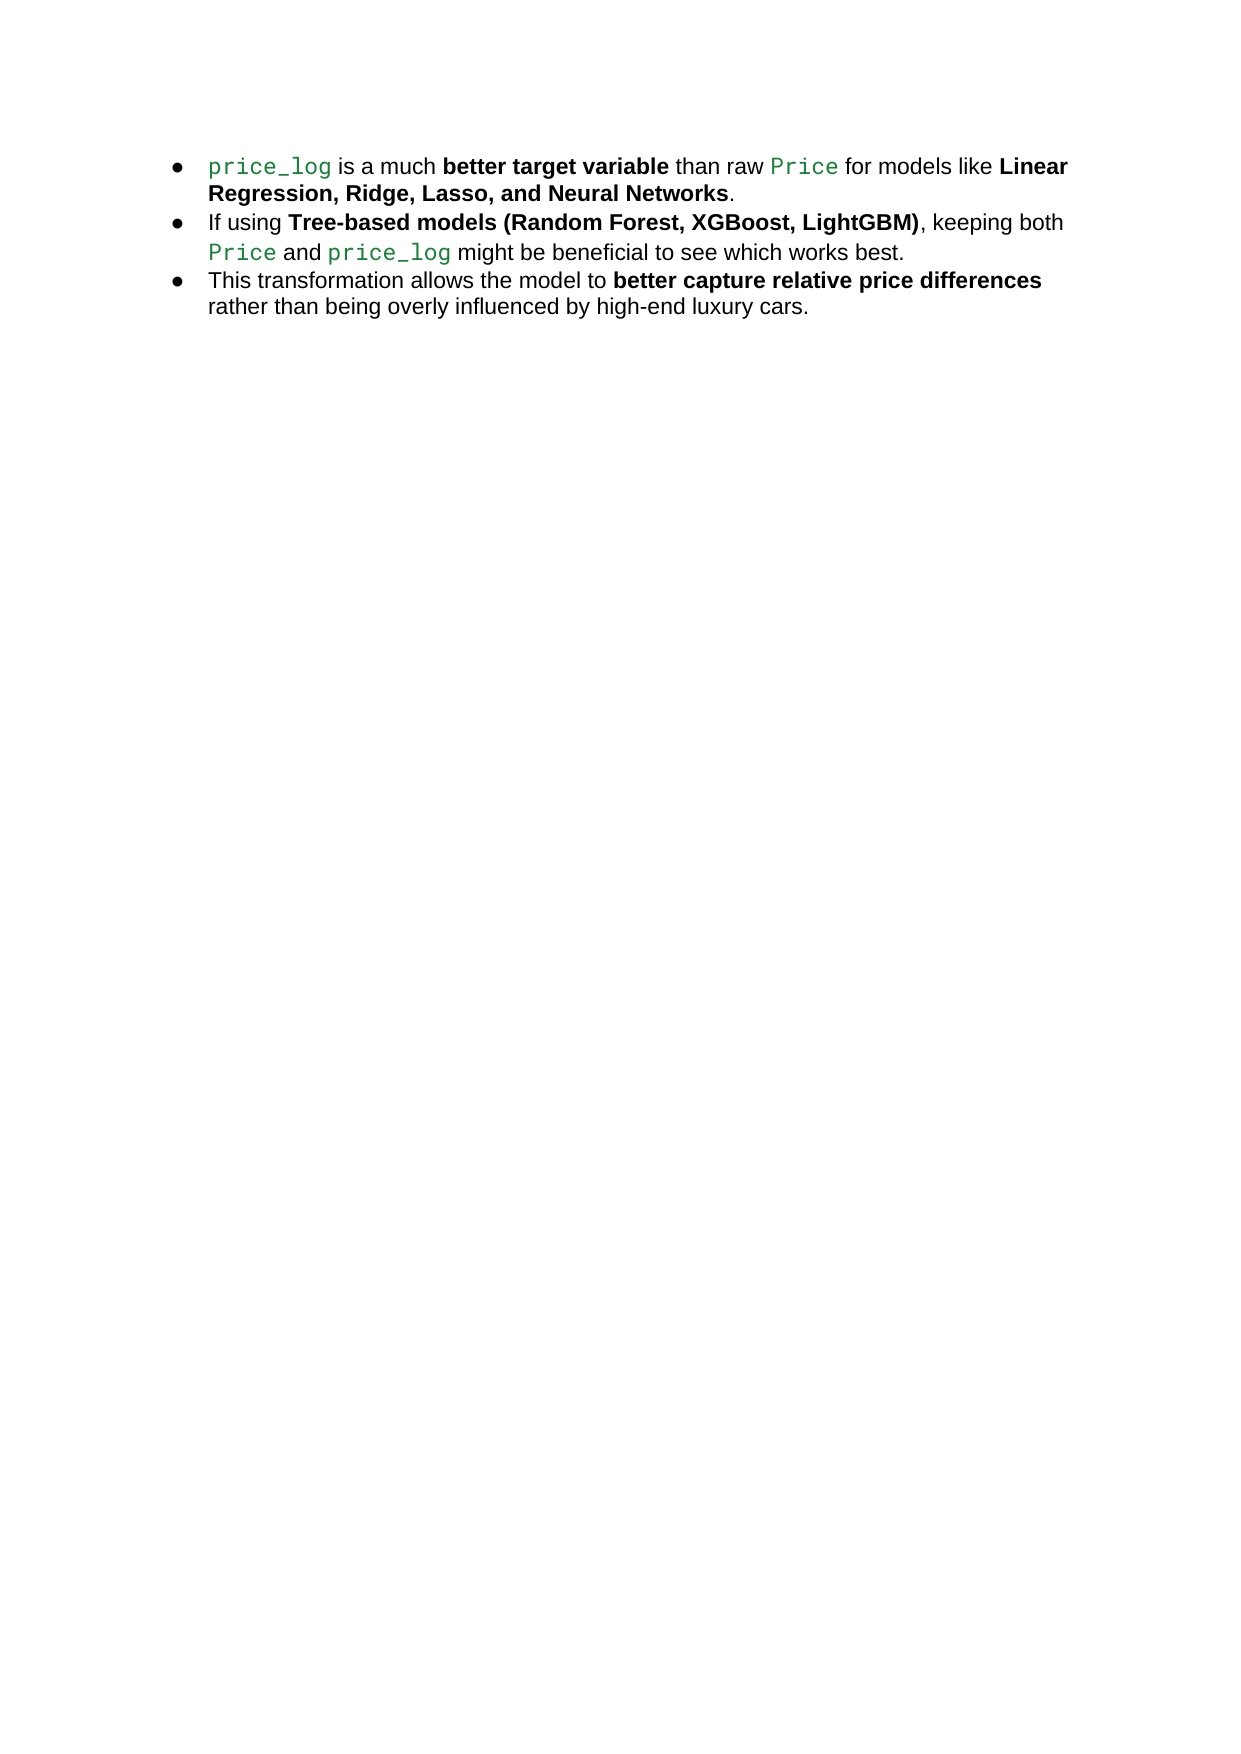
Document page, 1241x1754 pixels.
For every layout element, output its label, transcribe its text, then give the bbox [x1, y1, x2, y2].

list price_log is a much better target variable than raw Price for models like Linear Regression, Ridge, Lasso, and Neural Networks. [170, 150, 1090, 207]
list This transformation allows the model to better capture relative price differences rather than being overly influenced by high-end luxury cars. [170, 267, 1090, 320]
list If using Tree-based models (Random Forest, XGBoost, LightGBM), keeping both Price and price_log might be beneficial to see which works best. [170, 207, 1090, 267]
